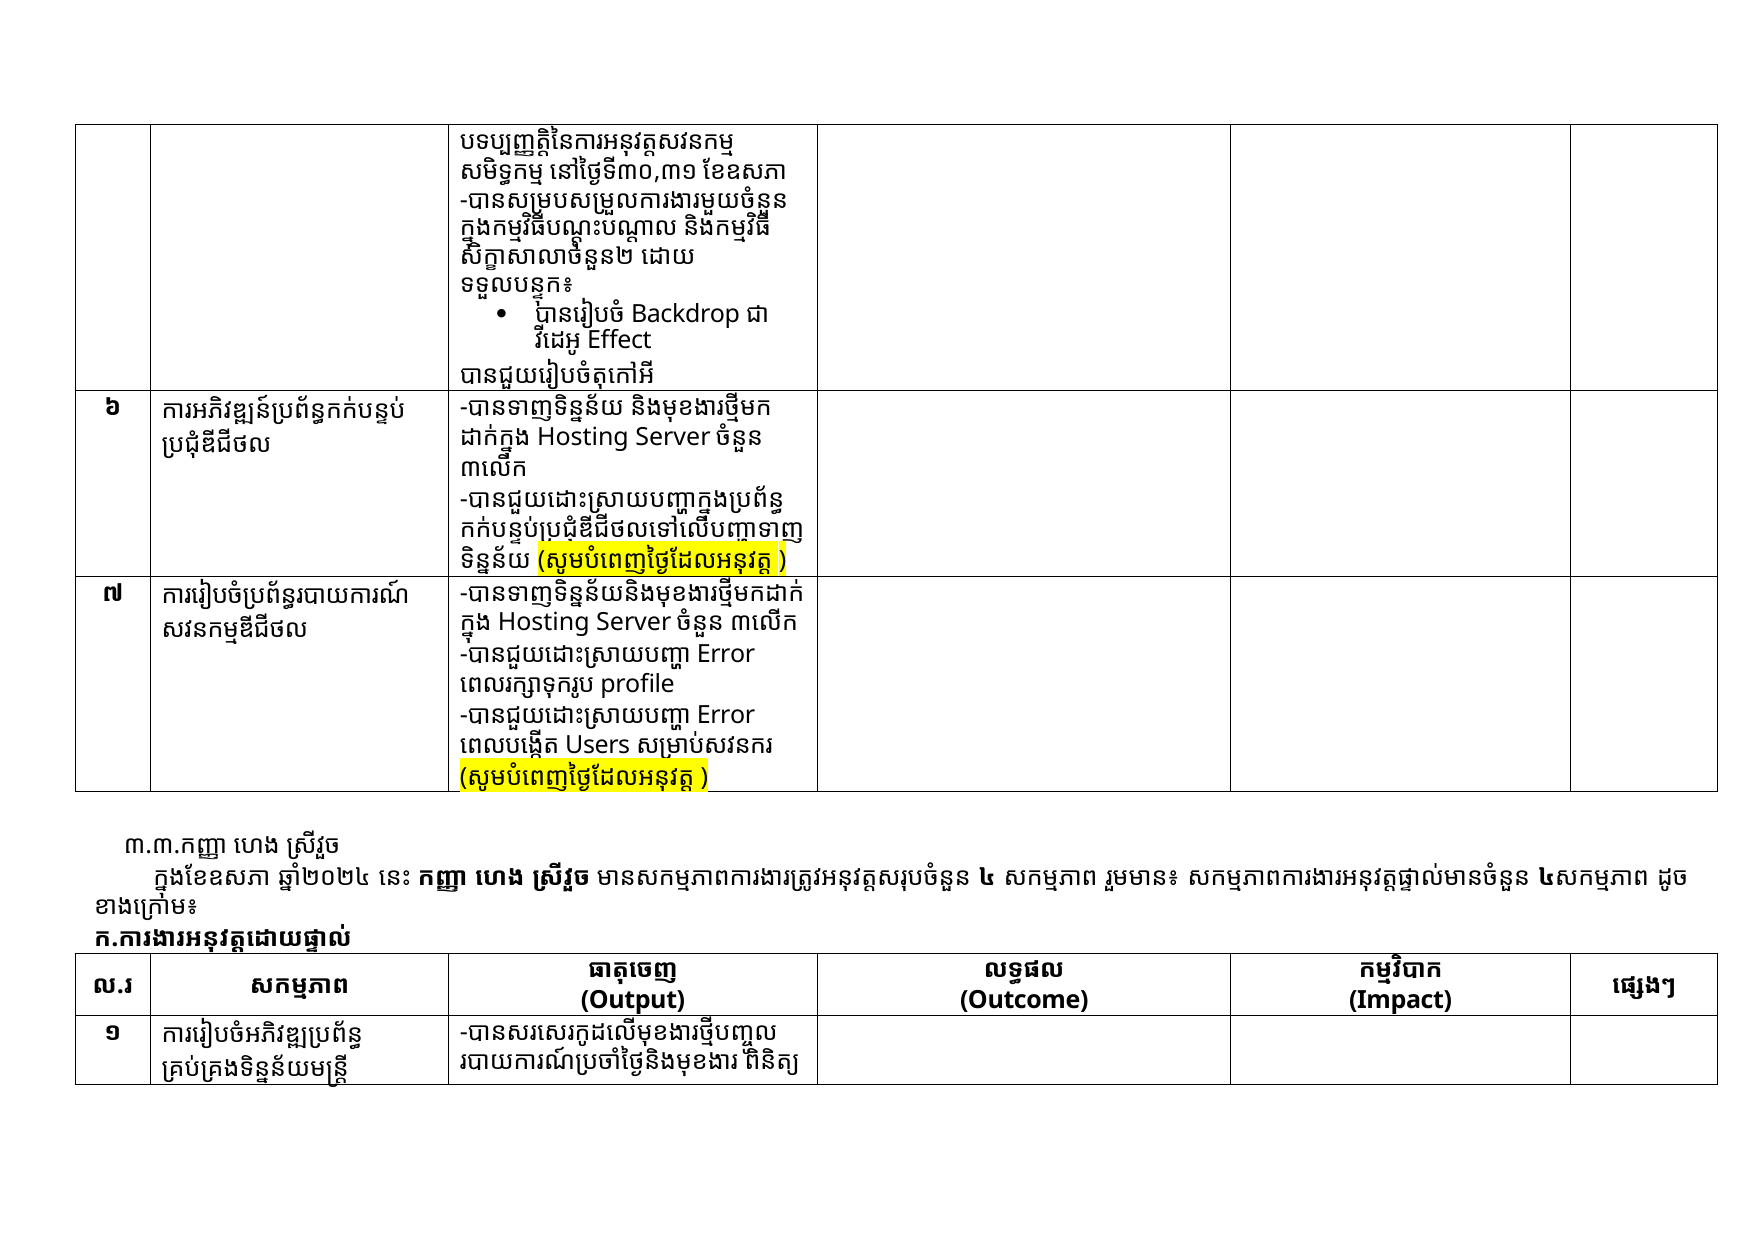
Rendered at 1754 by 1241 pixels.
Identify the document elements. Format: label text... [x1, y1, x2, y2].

table_cell -បានទាញទិន្នន័យនិងមុខងារថ្មីមកដាក់ក្នុង Hosting Serverចំនួន ៣លើក -បានជួយដោះស្រាយបញ្ហា Error ពេលរក្សាទុករូប profile -បានជួយដោះស្រាយបញ្ហា Error ពេលបង្កើត Users សម្រាប់សវនករ (សូមបំពេញថ្ងៃដែលអនុវត្ត ) [449, 577, 817, 791]
text ក្នុងខែឧសភា ឆ្នាំ២០២៤ នេះ កញ្ញា ហេង ស្រីវួច មានសកម្មភាពការងារត្រូវអនុវត្តសរុបចំនួន ៤ សកម្មភាព រួមមាន៖ សកម្មភាពការងារអនុវត្តផ្ទាល់មានចំនួន​ ៤សកម្មភាព ដូចខាងក្រោម៖ [94, 860, 1688, 922]
table_cell ៧ [76, 577, 150, 791]
table_cell [1231, 125, 1570, 390]
table_cell [1571, 125, 1717, 390]
table_cell ១ [76, 1016, 150, 1084]
table_cell [818, 577, 1230, 791]
table_header ផ្សេងៗ [1571, 954, 1717, 1015]
table_header សកម្មភាព [151, 954, 448, 1015]
table_cell ៥ [76, 125, 150, 390]
table_cell [1231, 1016, 1570, 1084]
table_cell -បានទាញទិន្នន័យ និងមុខងារថ្មីមកដាក់ក្នុង Hosting Serverចំនួន ៣លើក -បានជួយដោះស្រាយបញ្ហាក្នុងប្រព័ន្ធកក់បន្ទប់ប្រជុំឌីជីថលទៅលើបញ្ហាទាញទិន្នន័យ (សូមបំពេញថ្ងៃដែលអនុវត្ត ) [449, 391, 817, 576]
table_header ល.រ [76, 954, 150, 1015]
table_cell [818, 1016, 1230, 1084]
table_header កម្មវិបាក (Impact) [1231, 954, 1570, 1015]
table_cell ការអភិវឌ្ឍន៍ប្រព័ន្ធកក់បន្ទប់ប្រជុំឌីជីថល [151, 391, 448, 576]
table_cell [1231, 577, 1570, 791]
table_cell [1571, 1016, 1717, 1084]
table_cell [449, 125, 817, 390]
table_header ធាតុចេញ (Output) [449, 954, 817, 1015]
text ក.ការងារអនុវត្តដោយផ្ទាល់​ [94, 922, 1683, 952]
table_cell [818, 125, 1230, 390]
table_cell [151, 1016, 448, 1084]
table_cell [1571, 577, 1717, 791]
table_cell [818, 391, 1230, 576]
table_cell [449, 1016, 817, 1084]
table_cell ៦ [76, 391, 150, 576]
table_cell [1571, 391, 1717, 576]
text ៣.៣.កញ្ញា ហេង ស្រីវួច [94, 826, 1683, 860]
table_cell ការរៀបចំប្រព័ន្ធរបាយការណ៍សវនកម្មឌីជីថល [151, 577, 448, 791]
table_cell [151, 125, 448, 390]
table_header លទ្ធផល (Outcome) [818, 954, 1230, 1015]
table_cell [1231, 391, 1570, 576]
